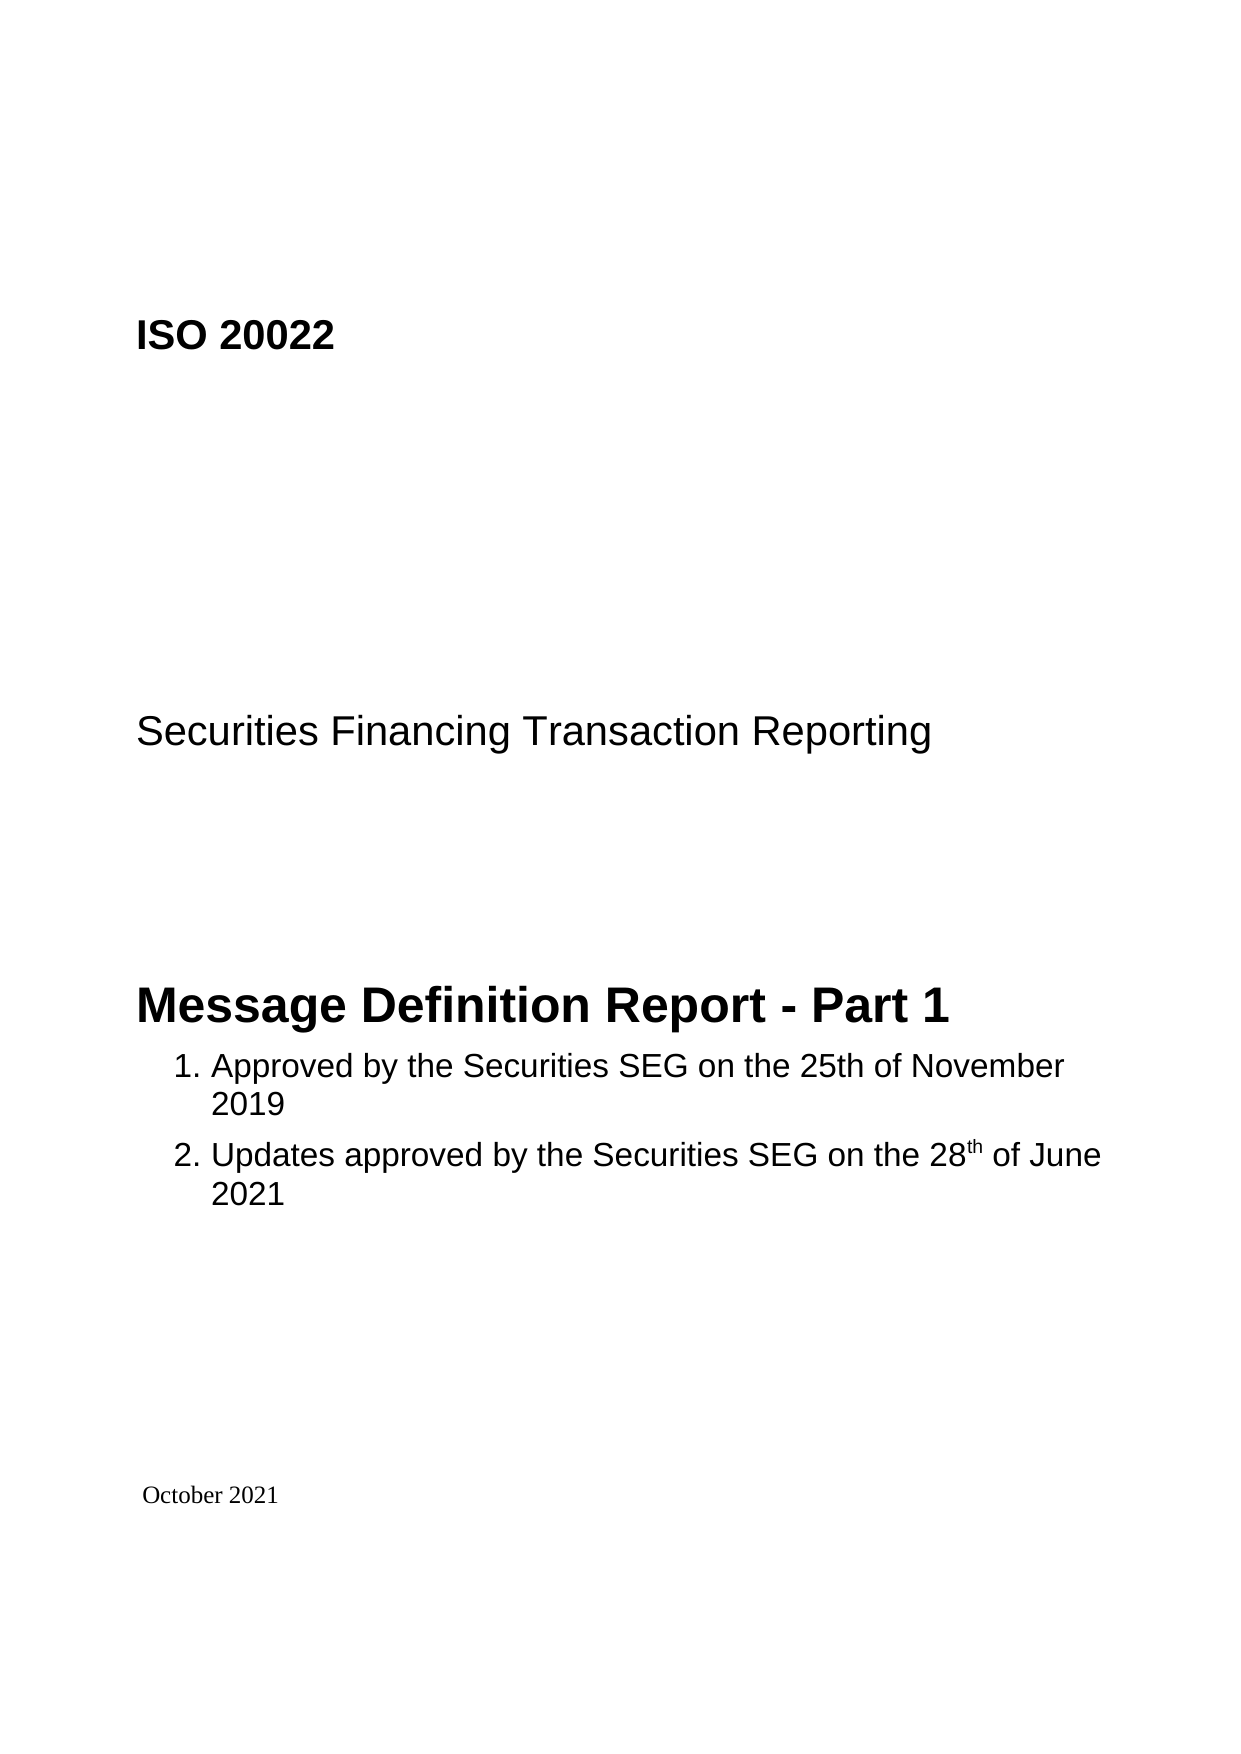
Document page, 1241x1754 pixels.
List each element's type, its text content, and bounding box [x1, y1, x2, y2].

title Approved by the Securities SEG on the 25th of November 2019 [173, 1046, 1104, 1123]
text ISO 20022 [136, 310, 1104, 358]
text October 2021 [136, 1481, 1104, 1509]
title Updates approved by the Securities SEG on the 28th of June 2021 [173, 1135, 1104, 1212]
title Message Definition Report - Part 1 [136, 976, 1104, 1033]
text Securities Financing Transaction Reporting [136, 706, 1104, 754]
